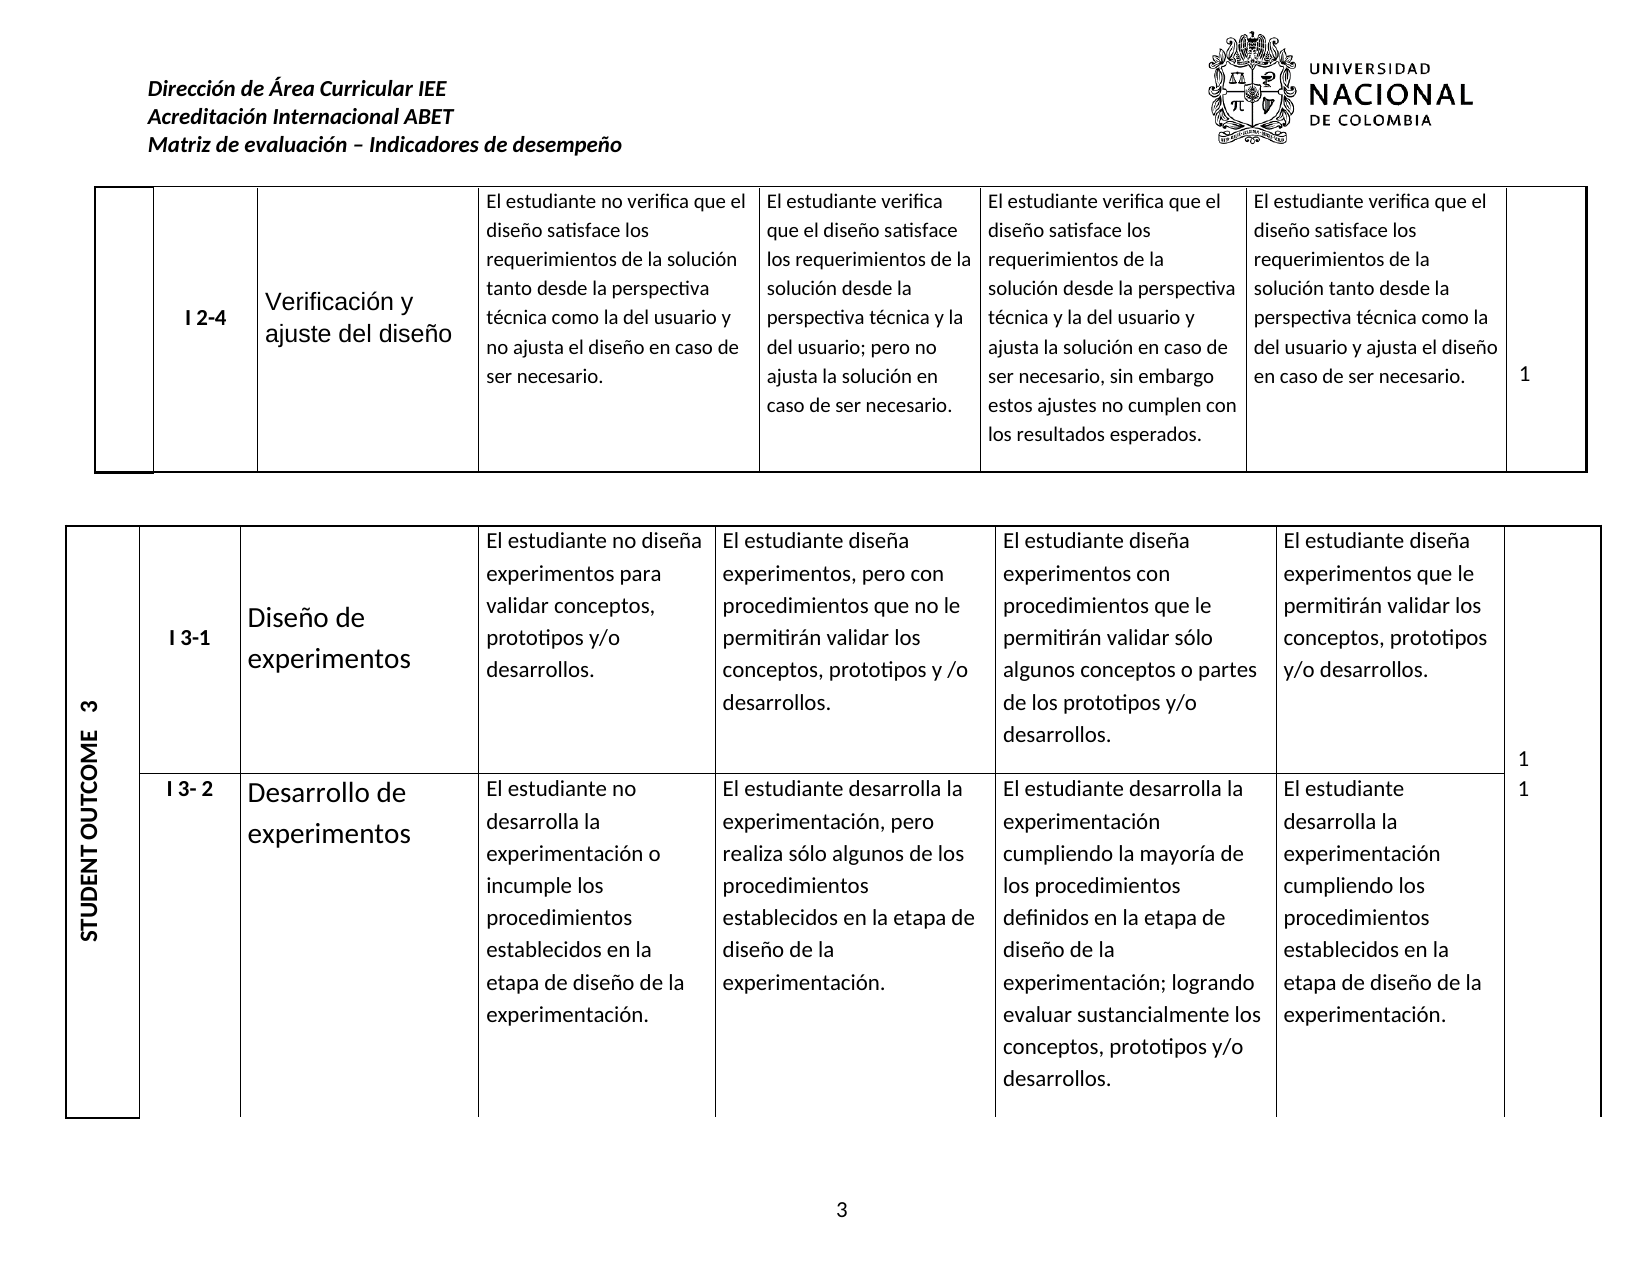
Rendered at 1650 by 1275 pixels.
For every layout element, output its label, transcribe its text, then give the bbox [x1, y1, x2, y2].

table_header 1 [1505, 527, 1600, 772]
table_cell El estudiante verifica que el diseño satisface los requerimientos de la solución desde la perspectiva técnica y la del usuario y ajusta la solución en caso de ser necesario, sin embargo estos ajustes no cumplen con los resultados esperados. [981, 187, 1246, 471]
table_header El estudiante diseña experimentos, pero con procedimientos que no le permitirán validar los conceptos, prototipos y /o desarrollos. [716, 527, 995, 772]
table_header El estudiante no diseña experimentos para validar conceptos, prototipos y/o desarrollos. [479, 527, 715, 772]
table_cell El estudiante desarrolla la experimentación cumpliendo la mayoría de los procedimientos definidos en la etapa de diseño de la experimentación; logrando evaluar sustancialmente los conceptos, prototipos y/o desarrollos. [996, 774, 1276, 1117]
table_header El estudiante diseña experimentos con procedimientos que le permitirán validar sólo algunos conceptos o partes de los prototipos y/o desarrollos. [996, 527, 1276, 772]
table_cell 1 [1505, 773, 1600, 1117]
table_cell Verificación y ajuste del diseño [258, 187, 479, 471]
table_cell El estudiante desarrolla la experimentación, pero realiza sólo algunos de los procedimientos establecidos en la etapa de diseño de la experimentación. [716, 774, 995, 1117]
table_cell El estudiante no desarrolla la experimentación o incumple los procedimientos establecidos en la etapa de diseño de la experimentación. [479, 774, 715, 1117]
table_cell 1 [1506, 187, 1585, 471]
table_header Diseño de experimentos [241, 527, 478, 772]
table_cell I 3- 2 [140, 774, 240, 1117]
table_header El estudiante diseña experimentos que le permitirán validar los conceptos, prototipos y/o desarrollos. [1277, 527, 1504, 772]
table_cell El estudiante no verifica que el diseño satisface los requerimientos de la solución tanto desde la perspectiva técnica como la del usuario y no ajusta el diseño en caso de ser necesario. [479, 187, 759, 471]
table_cell El estudiante desarrolla la experimentación cumpliendo los procedimientos establecidos en la etapa de diseño de la experimentación. [1277, 774, 1504, 1117]
table_cell Desarrollo de experimentos [241, 774, 478, 1117]
table_cell El estudiante verifica que el diseño satisface los requerimientos de la solución tanto desde la perspectiva técnica como la del usuario y ajusta el diseño en caso de ser necesario. [1246, 187, 1506, 471]
table_cell El estudiante verifica que el diseño satisface los requerimientos de la solución desde la perspectiva técnica y la del usuario; pero no ajusta la solución en caso de ser necesario. [759, 187, 981, 471]
picture [1180, 2, 1501, 172]
table_cell I 2-4 [154, 187, 257, 471]
table_header STUDENT OUTCOME 3 [67, 527, 139, 1117]
table_header I 3-1 [140, 527, 240, 772]
